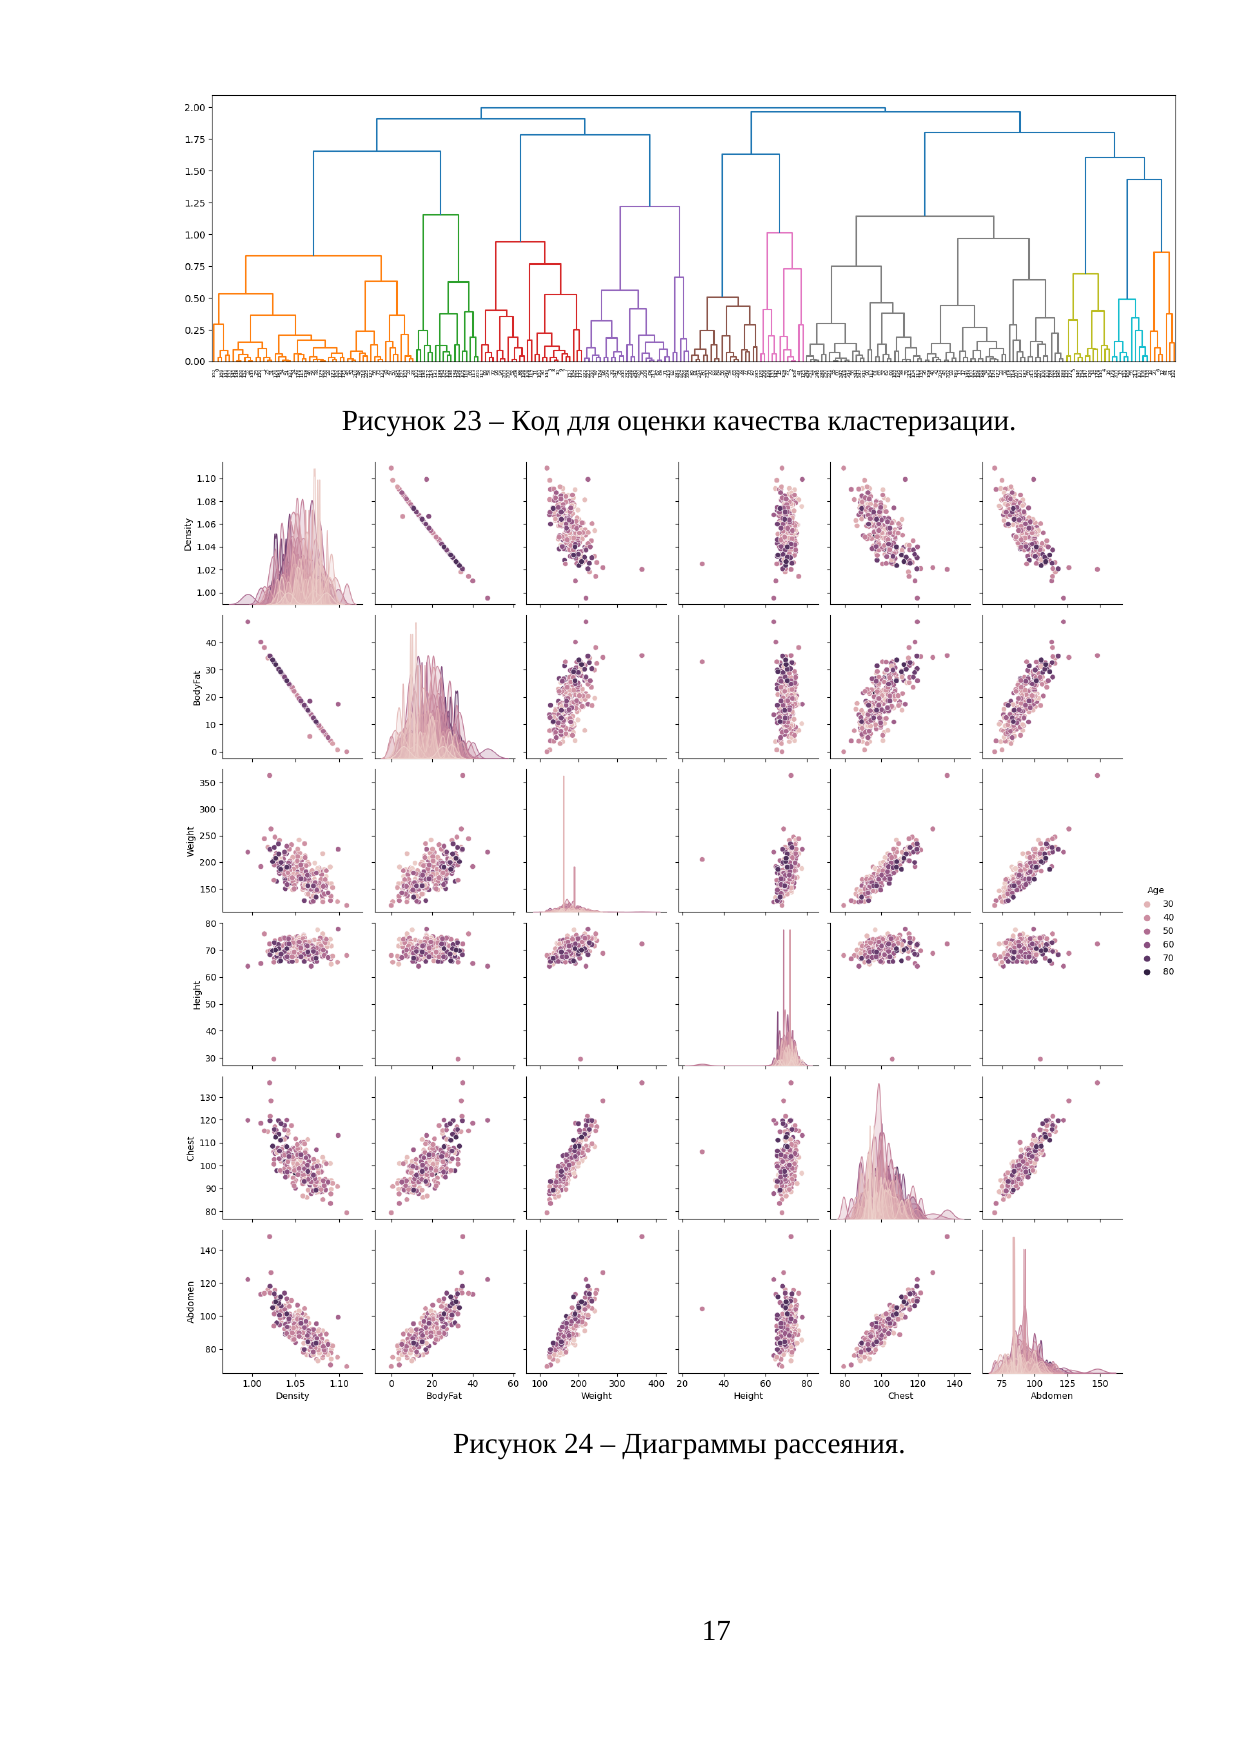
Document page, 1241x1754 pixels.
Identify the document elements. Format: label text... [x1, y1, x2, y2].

picture [177, 456, 1182, 1407]
text Рисунок 23 – Код для оценки качества кластеризации. [177, 403, 1181, 437]
picture [177, 88, 1182, 384]
text Рисунок 24 – Диаграммы рассеяния. [177, 1426, 1181, 1459]
